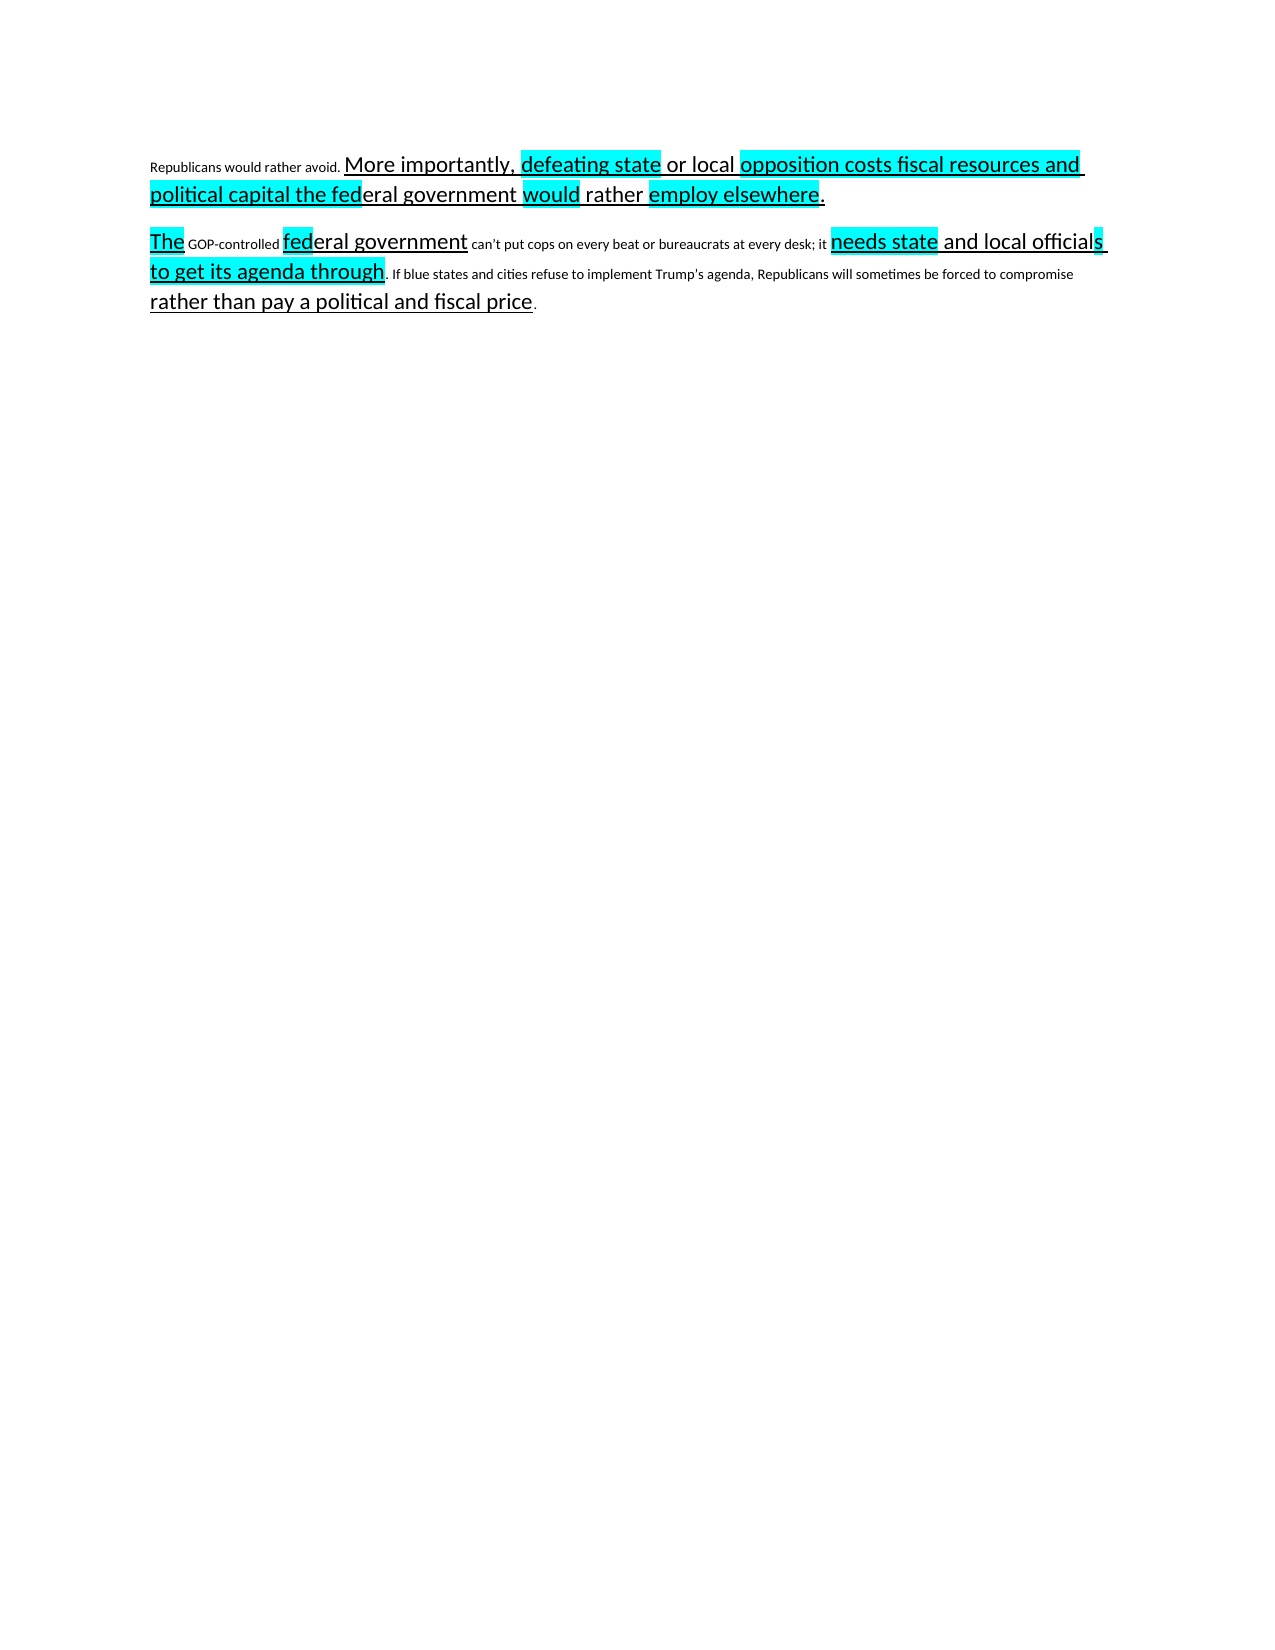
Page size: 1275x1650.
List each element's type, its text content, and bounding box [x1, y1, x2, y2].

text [150, 150, 1125, 208]
text The GOP-controlled federal government can’t put cops on every beat or bureaucrats at every desk; it needs state and local officials to get its agenda through. If blue states and cities refuse to implement Trump’s agenda, Republicans will sometimes be forced to compromise rather than pay a political and fiscal price. [150, 227, 1125, 316]
